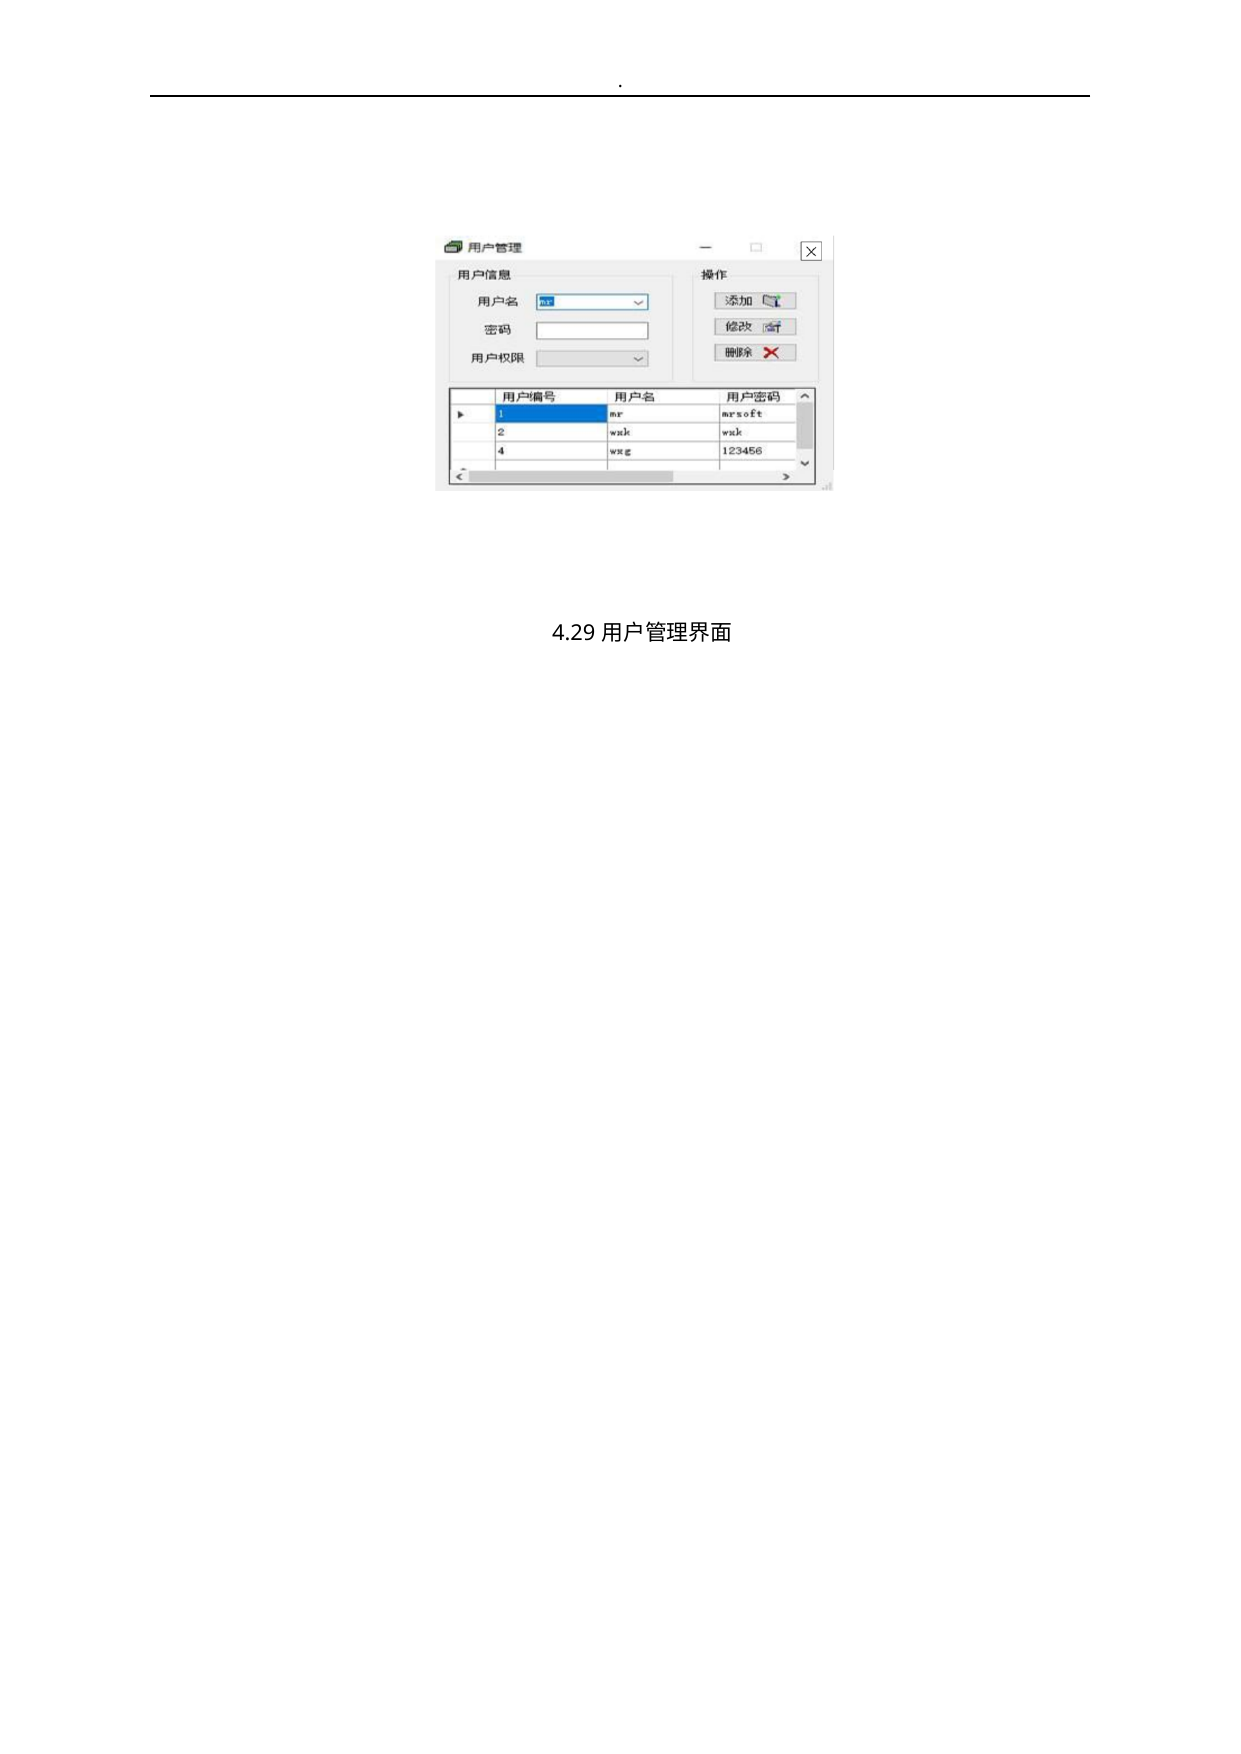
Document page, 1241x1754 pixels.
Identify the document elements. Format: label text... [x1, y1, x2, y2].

text 4.29 用户管理界面 [150, 615, 1090, 647]
picture [325, 150, 959, 601]
